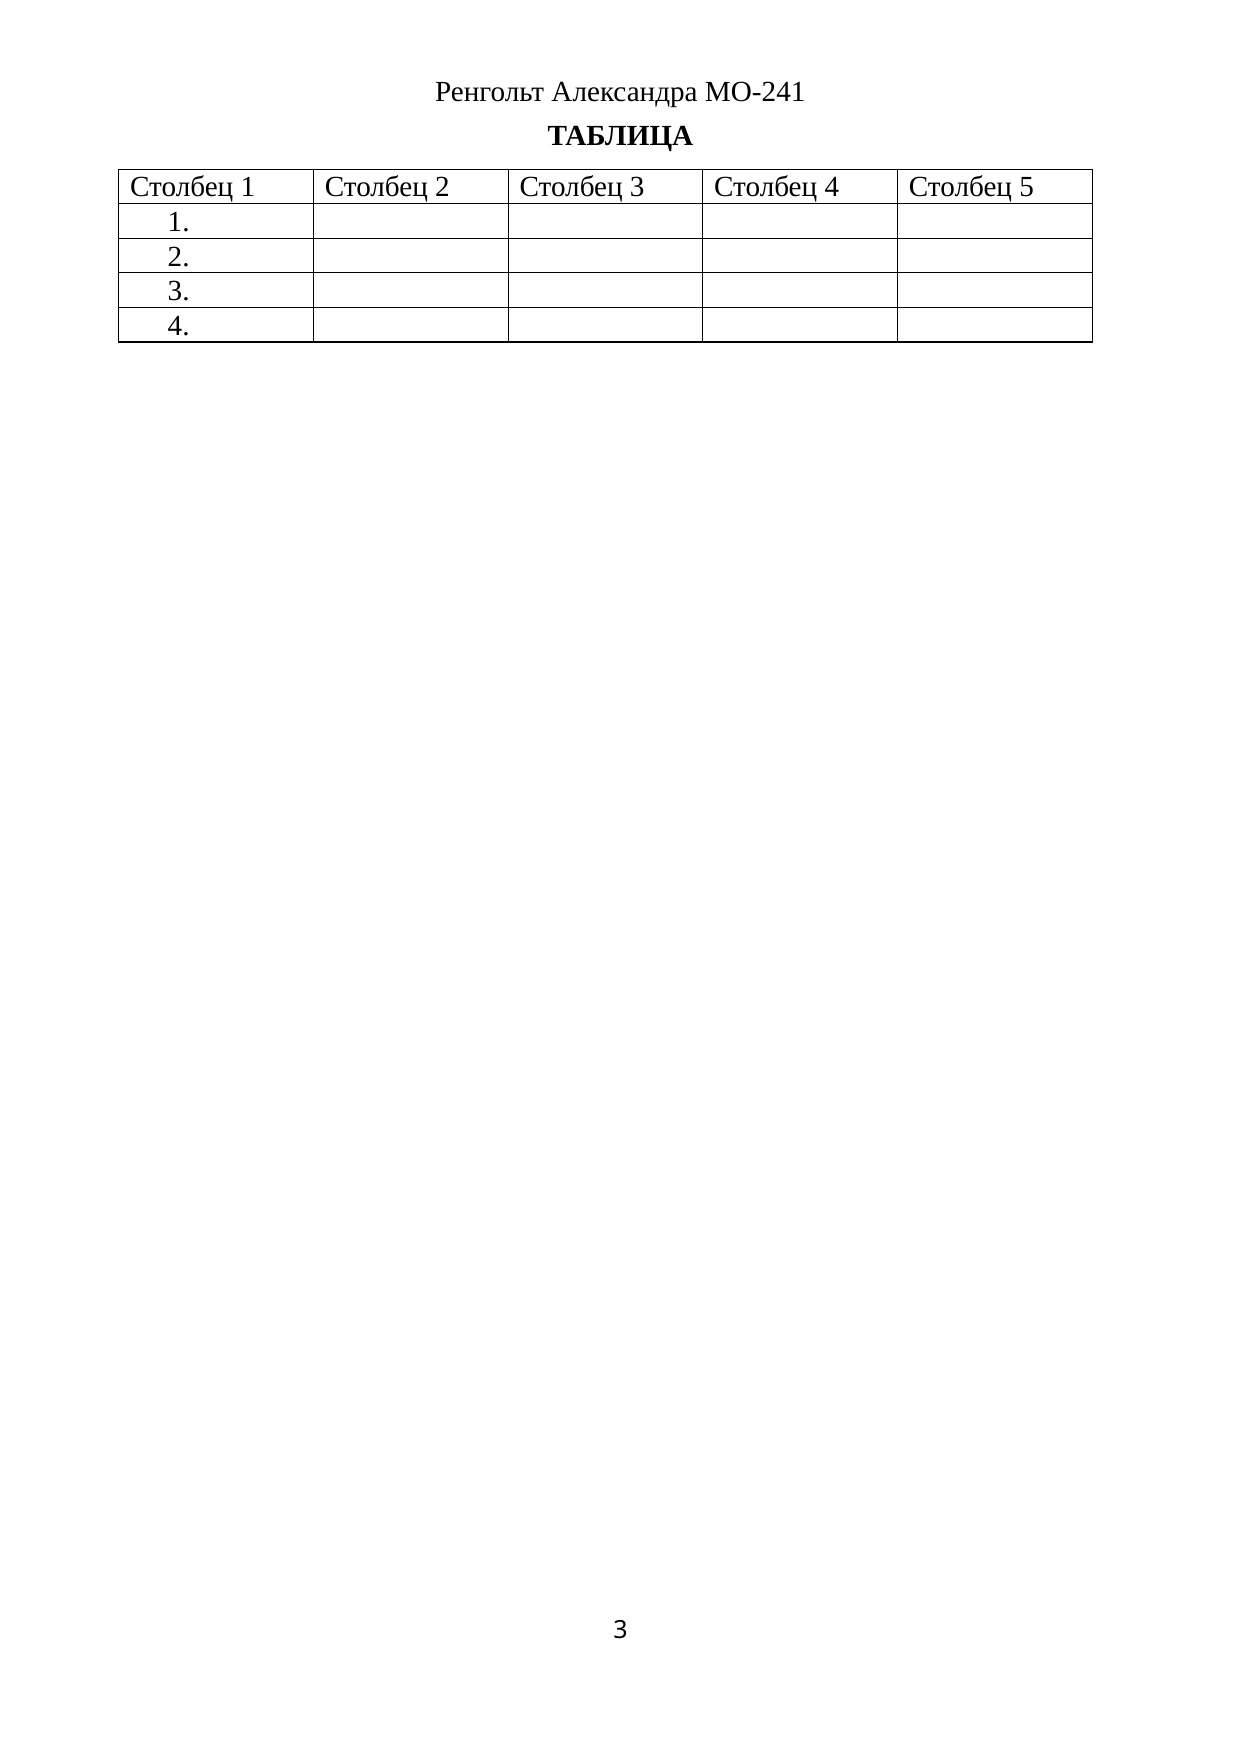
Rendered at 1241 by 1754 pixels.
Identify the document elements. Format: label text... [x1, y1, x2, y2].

table_cell [314, 239, 508, 272]
table_cell [898, 204, 1092, 238]
table_cell [119, 204, 313, 238]
table_cell [898, 273, 1092, 307]
table_header Столбец 5 [898, 170, 1092, 203]
table_cell [898, 308, 1092, 341]
table_cell [314, 204, 508, 238]
text ТАБЛИЦА [118, 118, 1122, 152]
table_cell [314, 308, 508, 341]
table_header Столбец 3 [509, 170, 702, 203]
table_cell [703, 308, 897, 341]
table_cell [509, 308, 702, 341]
table_cell [509, 273, 702, 307]
table_cell [509, 204, 702, 238]
table_cell [703, 239, 897, 272]
table_cell [509, 239, 702, 272]
table_cell [703, 204, 897, 238]
table_cell [119, 273, 313, 307]
table_cell [314, 273, 508, 307]
table_cell [898, 239, 1092, 272]
table_cell [119, 308, 313, 341]
table_cell [119, 239, 313, 272]
table_header Столбец 1 [119, 170, 313, 203]
table_header Столбец 4 [703, 170, 897, 203]
table_header Столбец 2 [314, 170, 508, 203]
table_cell [703, 273, 897, 307]
